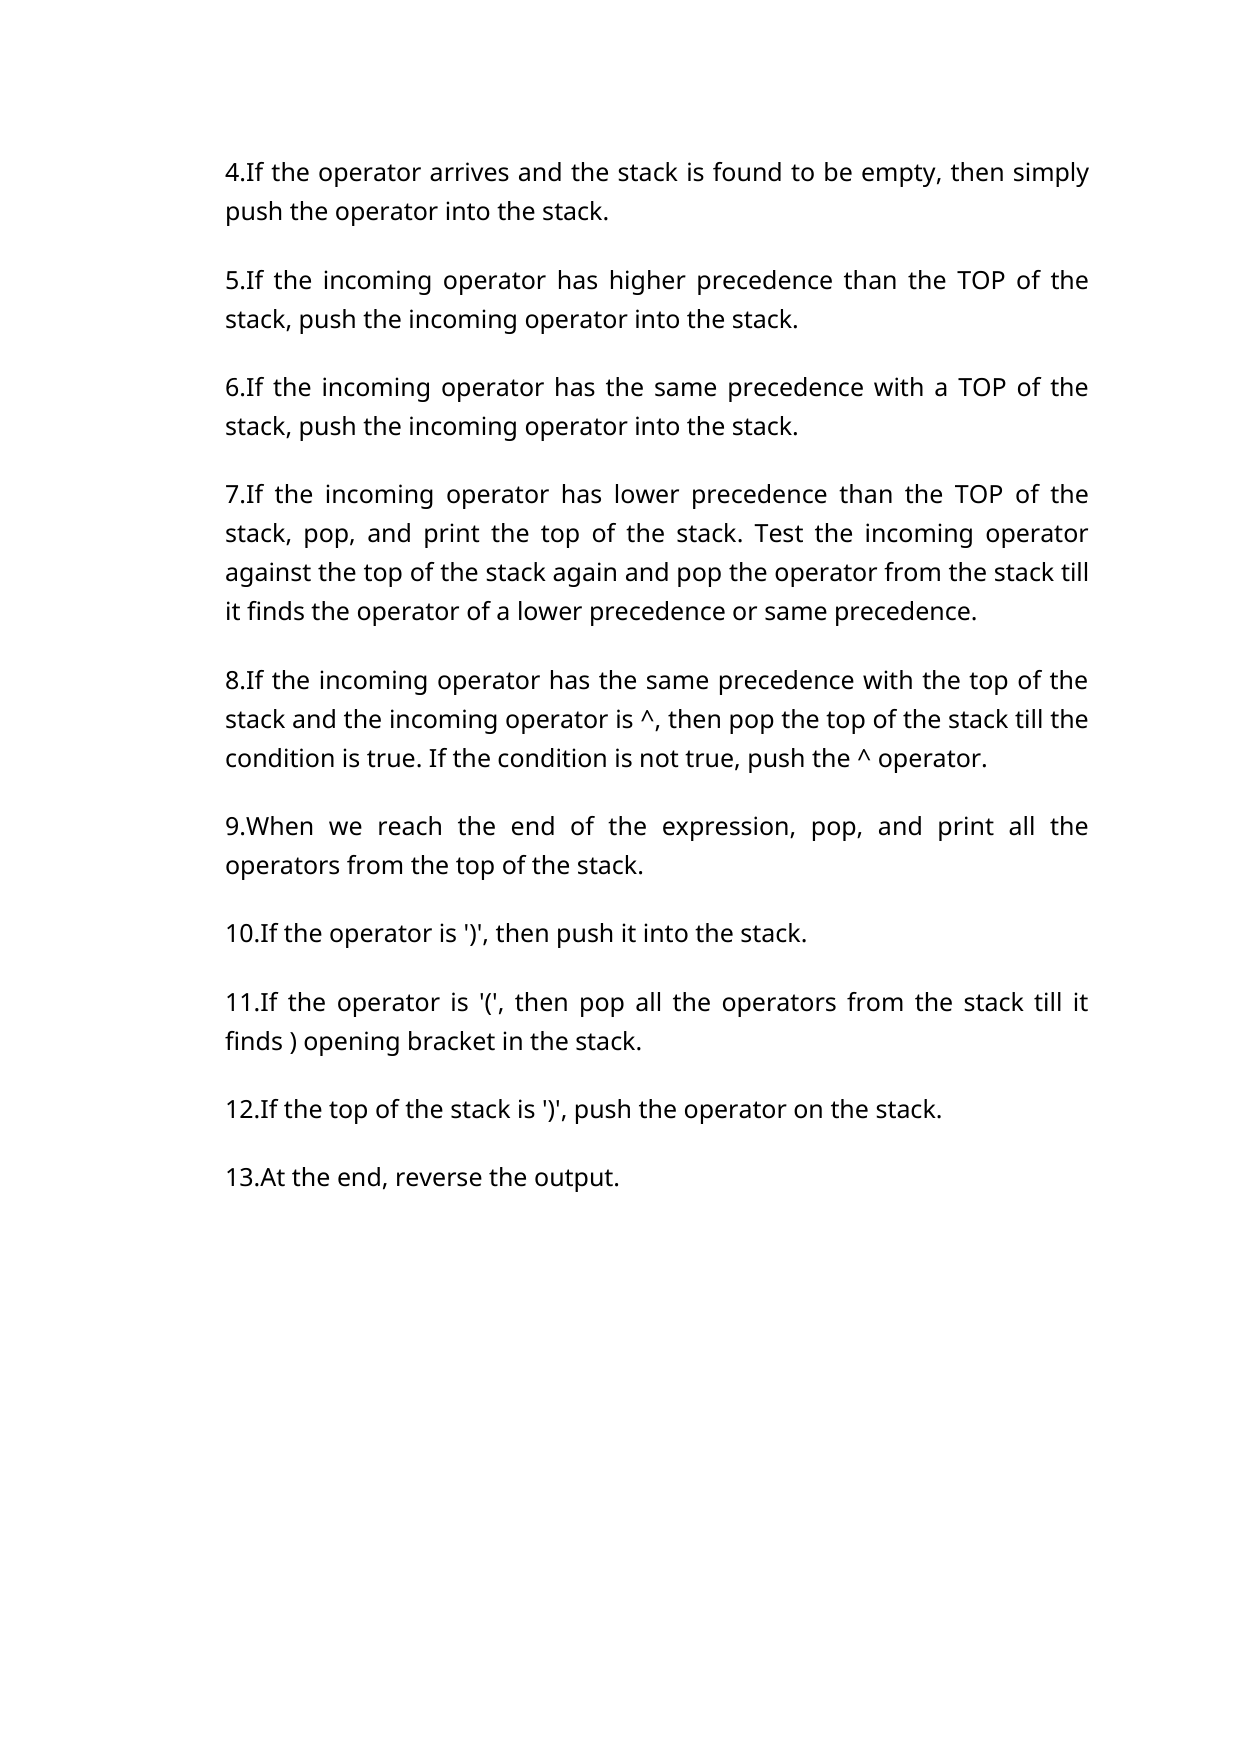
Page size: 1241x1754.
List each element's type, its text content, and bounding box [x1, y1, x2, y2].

text 13.At the end, reverse the output. [225, 1155, 1090, 1194]
text 6.If the incoming operator has the same precedence with a TOP of the stack, push the incoming operator into the stack. [225, 364, 1090, 443]
text 8.If the incoming operator has the same precedence with the top of the stack and the incoming operator is ^, then pop the top of the stack till the condition is true. If the condition is not true, push the ^ operator. [225, 657, 1090, 774]
text 11.If the operator is '(', then pop all the operators from the stack till it finds ) opening bracket in the stack. [225, 979, 1090, 1057]
text 9.When we reach the end of the expression, pop, and print all the operators from the top of the stack. [225, 804, 1090, 882]
text 4.If the operator arrives and the stack is found to be empty, then simply push the operator into the stack. [225, 150, 1090, 228]
text 7.If the incoming operator has lower precedence than the TOP of the stack, pop, and print the top of the stack. Test the incoming operator against the top of the stack again and pop the operator from the stack till it finds the operator of a lower precedence or same precedence. [225, 472, 1090, 628]
text 5.If the incoming operator has higher precedence than the TOP of the stack, push the incoming operator into the stack. [225, 257, 1090, 335]
text 12.If the top of the stack is ')', push the operator on the stack. [225, 1086, 1090, 1126]
text 10.If the operator is ')', then push it into the stack. [225, 911, 1090, 950]
